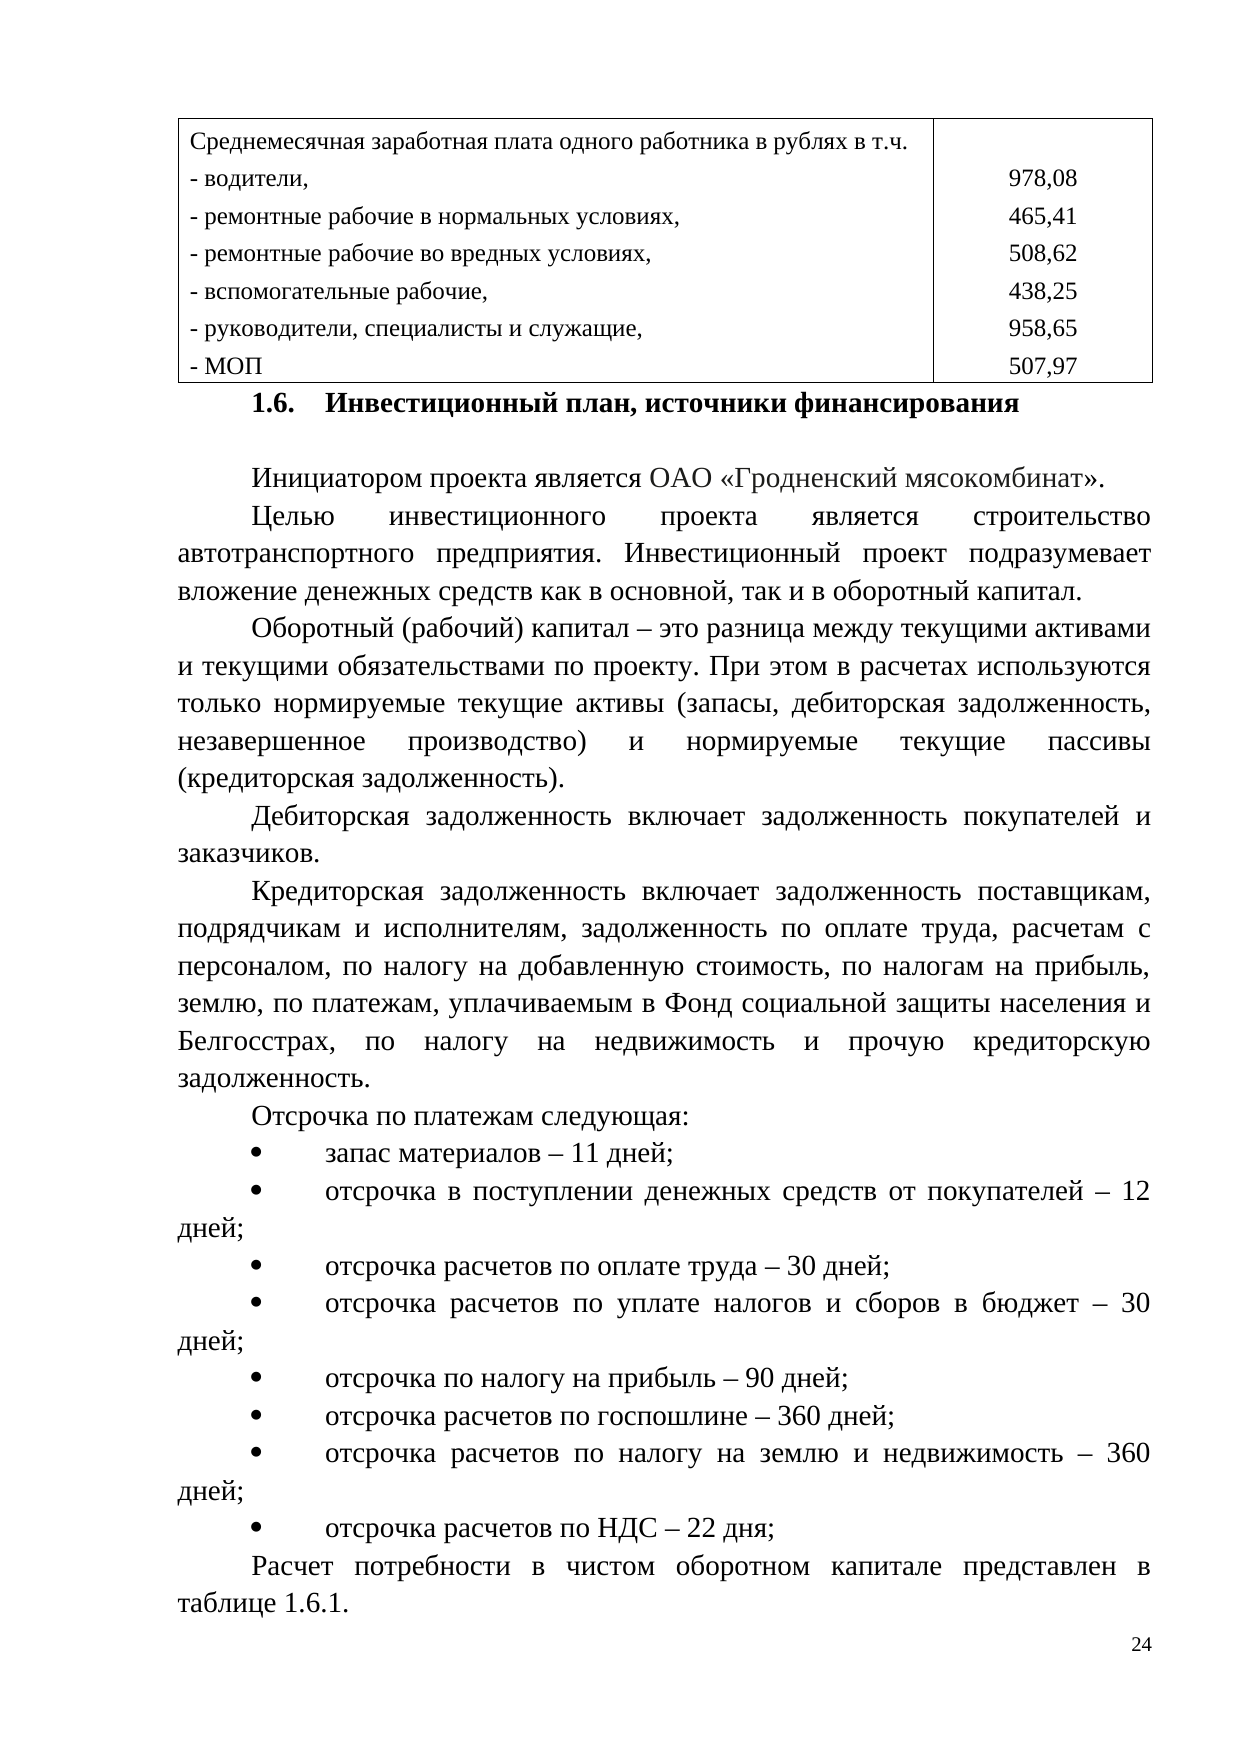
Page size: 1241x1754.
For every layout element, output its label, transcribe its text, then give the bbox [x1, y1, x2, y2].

list отсрочка в поступлении денежных средств от покупателей – 12 дней; [177, 1170, 1152, 1245]
table_cell 978,08 465,41 508,62 438,25 958,65 507,97 [934, 119, 1152, 382]
list отсрочка расчетов по налогу на землю и недвижимость – 360 дней; [177, 1433, 1152, 1508]
list отсрочка расчетов по оплате труда – 30 дней; [177, 1245, 1152, 1283]
text Инвестиционный план, источники финансирования [177, 383, 1152, 420]
list отсрочка расчетов по уплате налогов и сборов в бюджет – 30 дней; [177, 1283, 1152, 1358]
list отсрочка расчетов по госпошлине – 360 дней; [177, 1395, 1152, 1433]
list отсрочка расчетов по НДС – 22 дня; [177, 1508, 1152, 1545]
text Расчет потребности в чистом оборотном капитале представлен в таблице 1.6.1. [177, 1545, 1152, 1620]
table_cell Среднемесячная заработная плата одного работника в рублях в т.ч. - водители, - ремонтные рабочие в нормальных условиях, - ремонтные рабочие во вредных условиях, - вспомогательные рабочие, - руководители, специалисты и служащие, - МОП [179, 119, 933, 382]
list запас материалов – 11 дней; [177, 1133, 1152, 1170]
text Отсрочка по платежам следующая: [177, 1095, 1152, 1133]
text Дебиторская задолженность включает задолженность покупателей и заказчиков. [177, 795, 1152, 870]
list отсрочка по налогу на прибыль – 90 дней; [177, 1358, 1152, 1395]
text Кредиторская задолженность включает задолженность поставщикам, подрядчикам и исполнителям, задолженность по оплате труда, расчетам с персоналом, по налогу на добавленную стоимость, по налогам на прибыль, землю, по платежам, уплачиваемым в Фонд социальной защиты населения и Белгосстрах, по налогу на недвижимость и прочую кредиторскую задолженность. [177, 870, 1152, 1095]
text Инициатором проекта является ОАО «Гродненский мясокомбинат». [177, 458, 1152, 495]
text Целью инвестиционного проекта является строительство автотранспортного предприятия. Инвестиционный проект подразумевает вложение денежных средств как в основной, так и в оборотный капитал. [177, 495, 1152, 608]
text Оборотный (рабочий) капитал – это разница между текущими активами и текущими обязательствами по проекту. При этом в расчетах используются только нормируемые текущие активы (запасы, дебиторская задолженность, незавершенное производство) и нормируемые текущие пассивы (кредиторская задолженность). [177, 608, 1152, 795]
